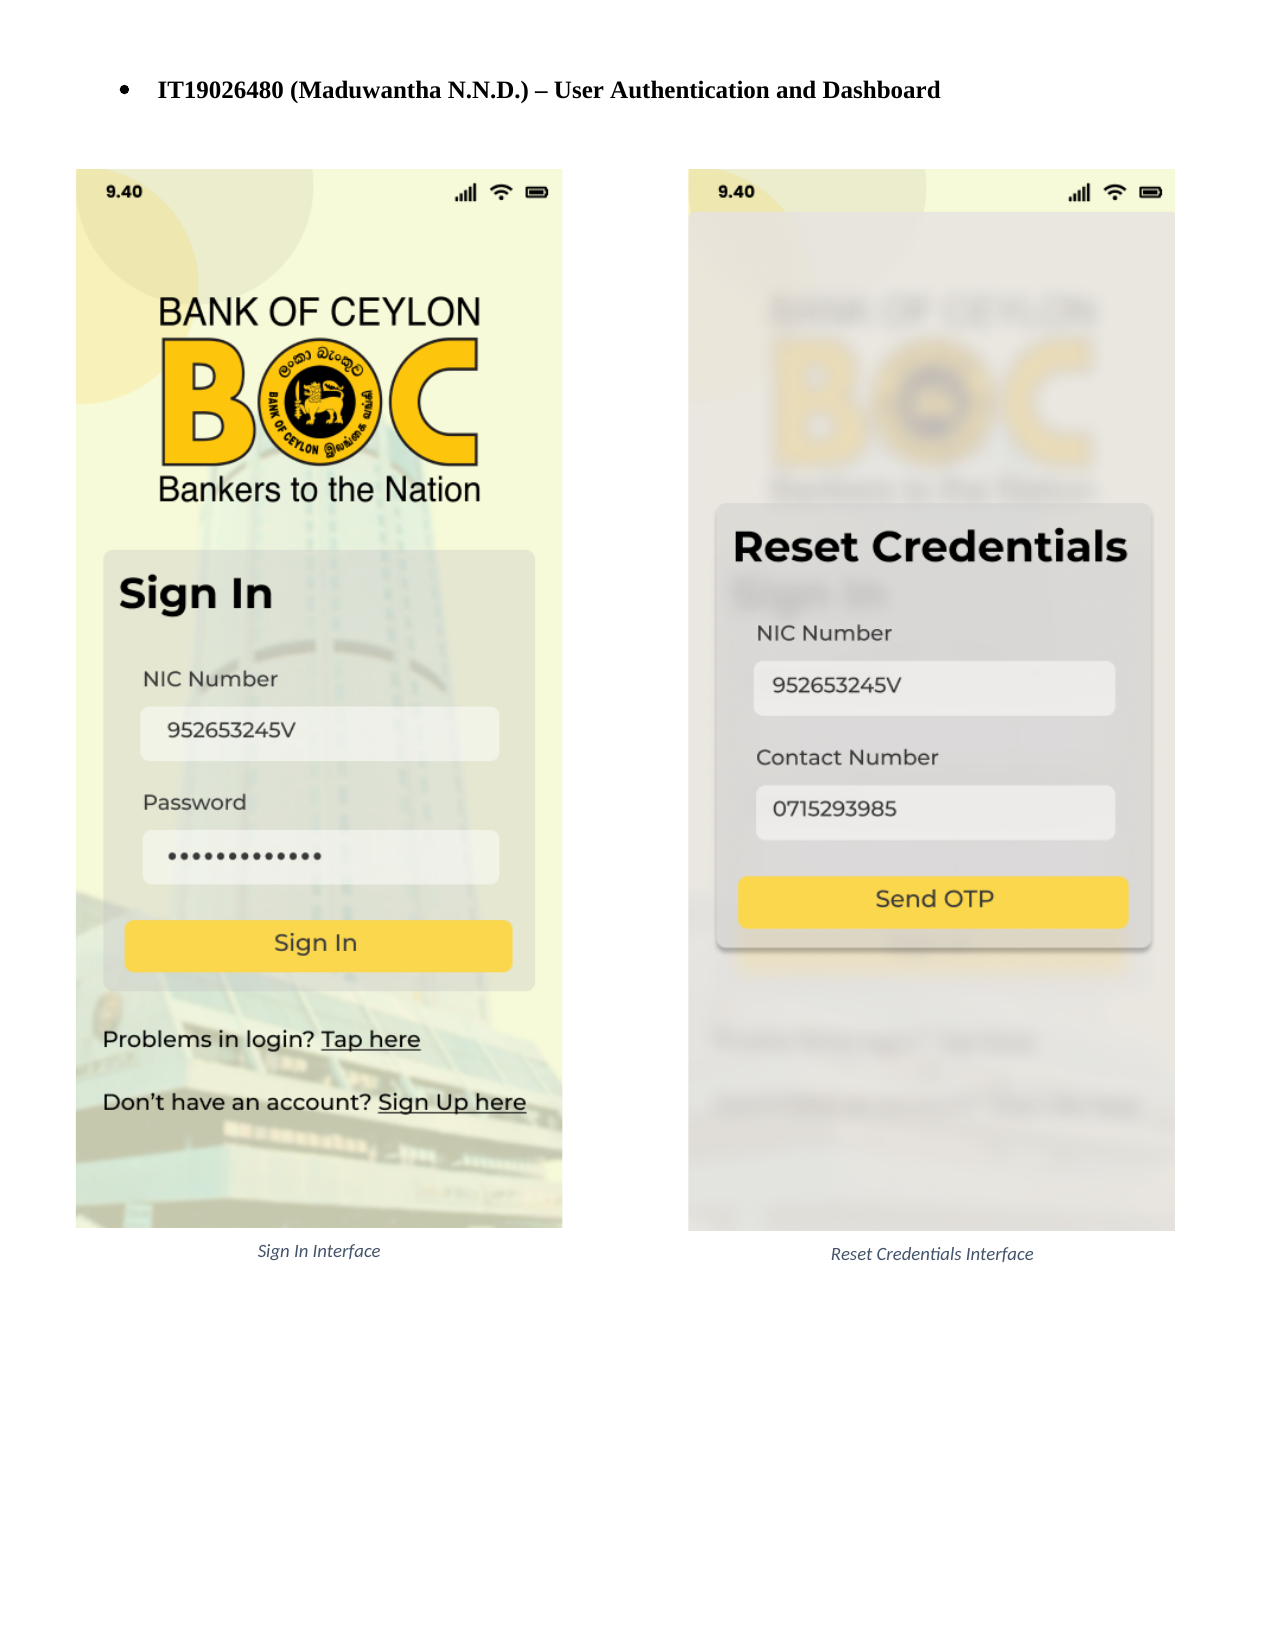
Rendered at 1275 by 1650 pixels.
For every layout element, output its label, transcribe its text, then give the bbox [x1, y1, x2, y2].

picture [75, 169, 562, 1224]
list IT19026480 (Maduwantha N.N.D.) – User Authentication and Dashboard [120, 75, 1200, 104]
picture [687, 169, 1175, 1227]
